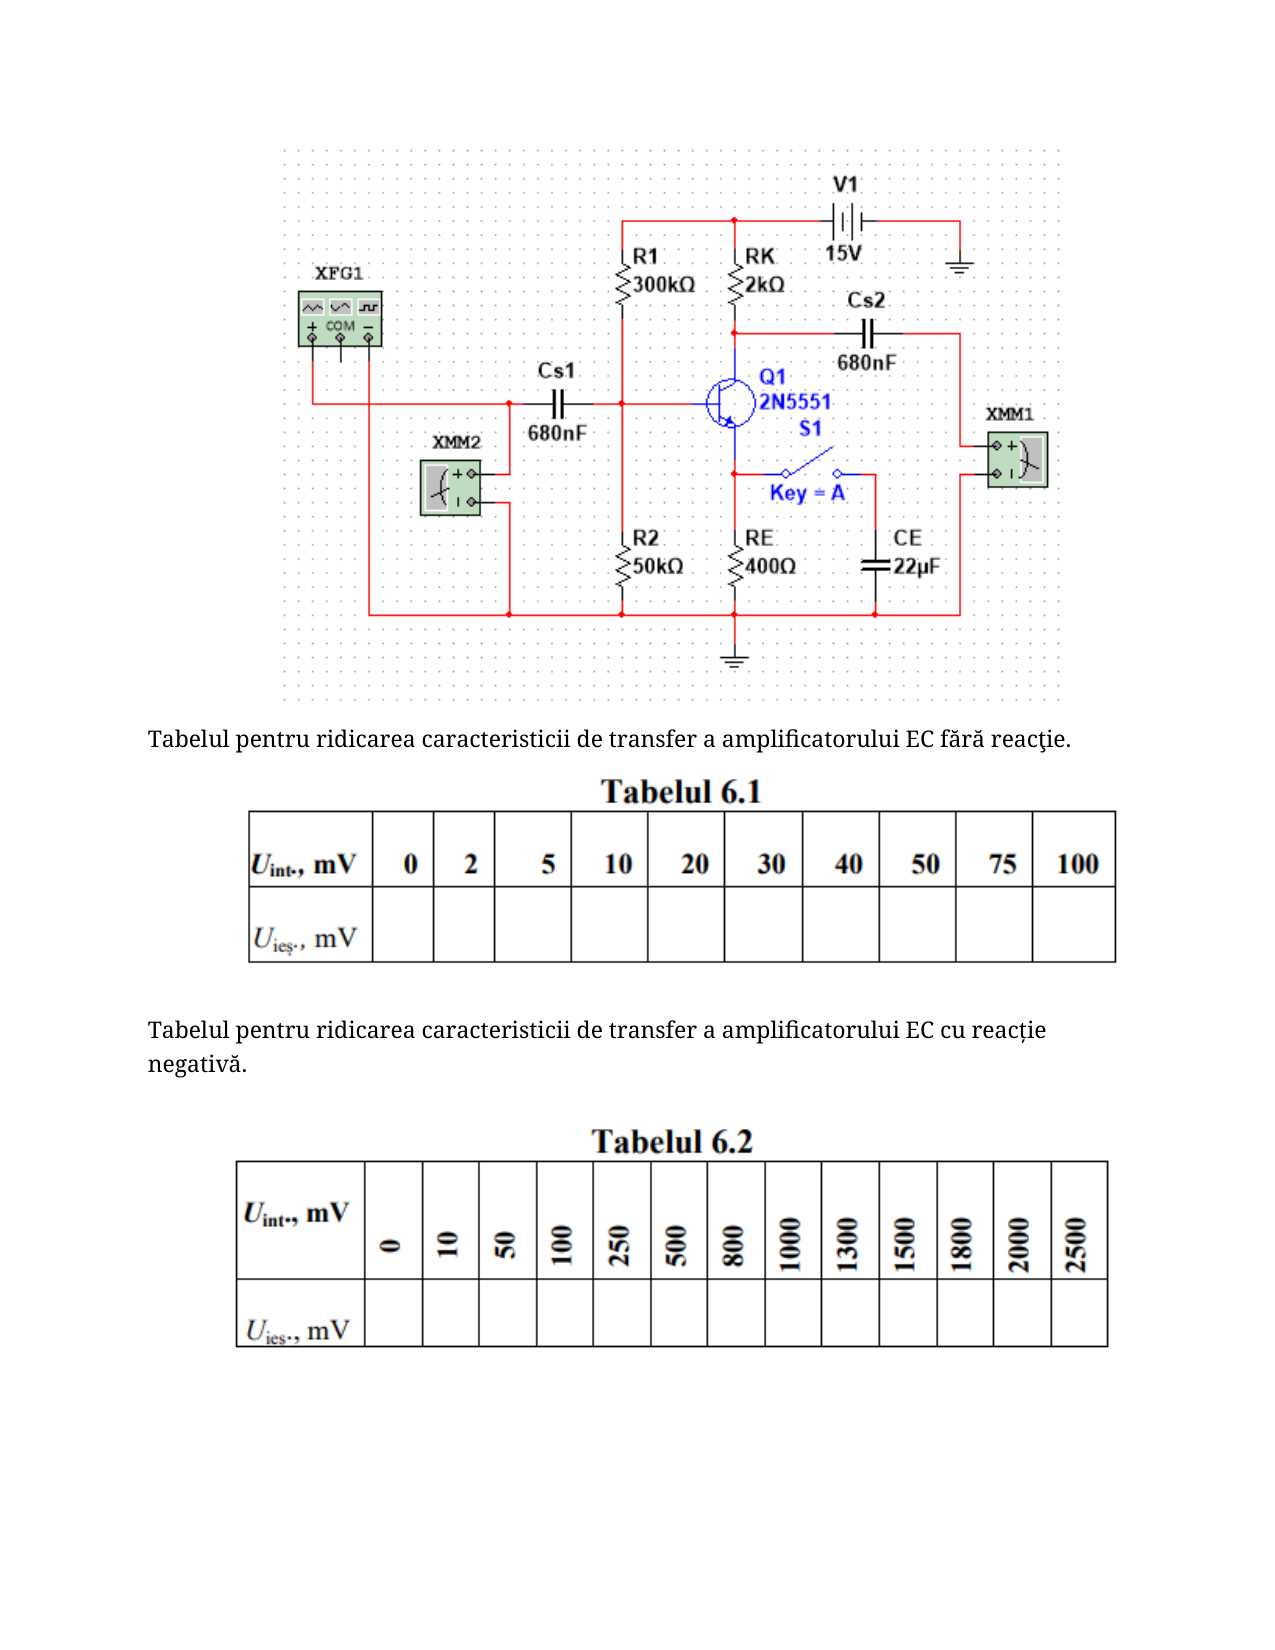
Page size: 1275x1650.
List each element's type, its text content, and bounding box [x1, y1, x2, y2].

text Tabelul pentru ridicarea caracteristicii de transfer a amplificatorului EC fără reacţie. [148, 723, 1127, 754]
picture [281, 147, 1069, 704]
text Tabelul pentru ridicarea caracteristicii de transfer a amplificatorului EC cu reacție negativă. [148, 1014, 1127, 1079]
picture [222, 1118, 1129, 1357]
picture [222, 756, 1154, 996]
